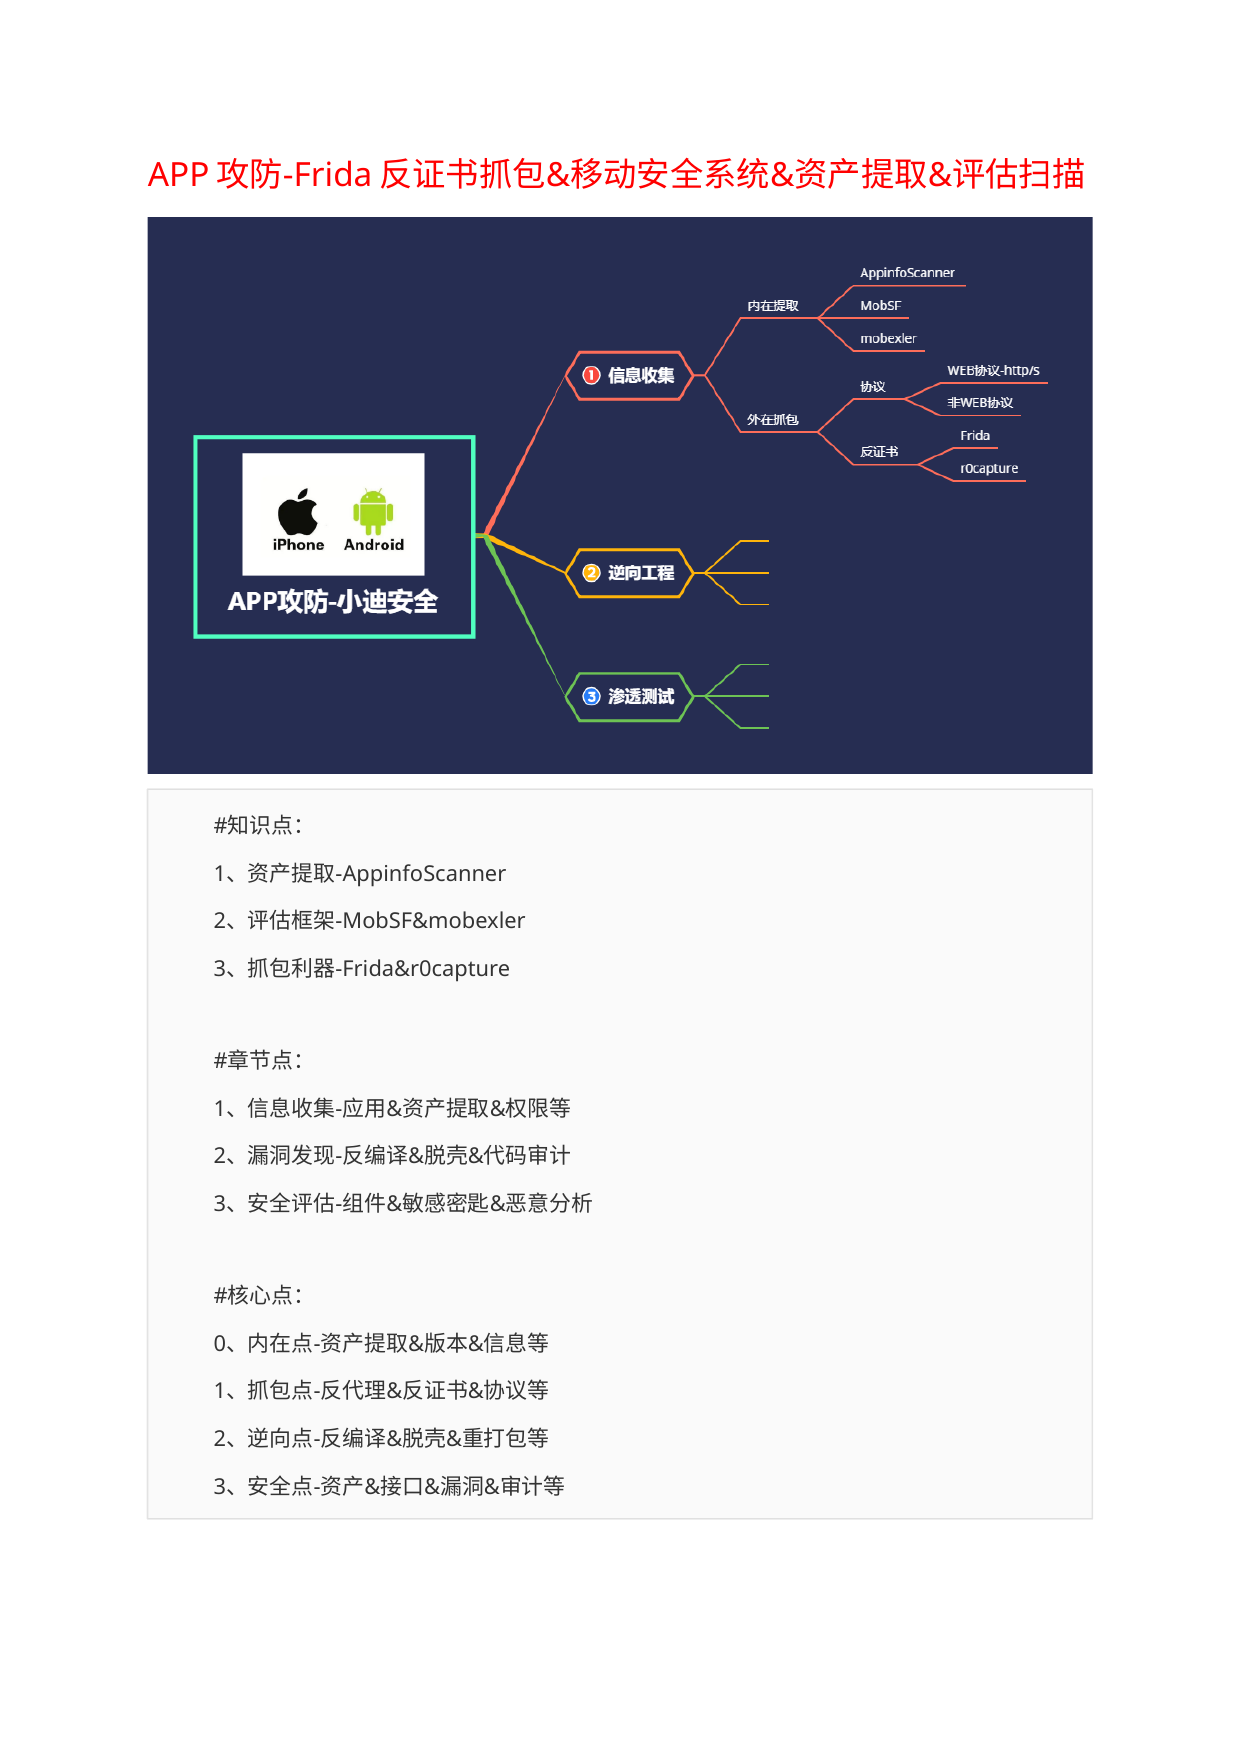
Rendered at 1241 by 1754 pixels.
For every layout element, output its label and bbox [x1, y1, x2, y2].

picture [147, 217, 1093, 774]
